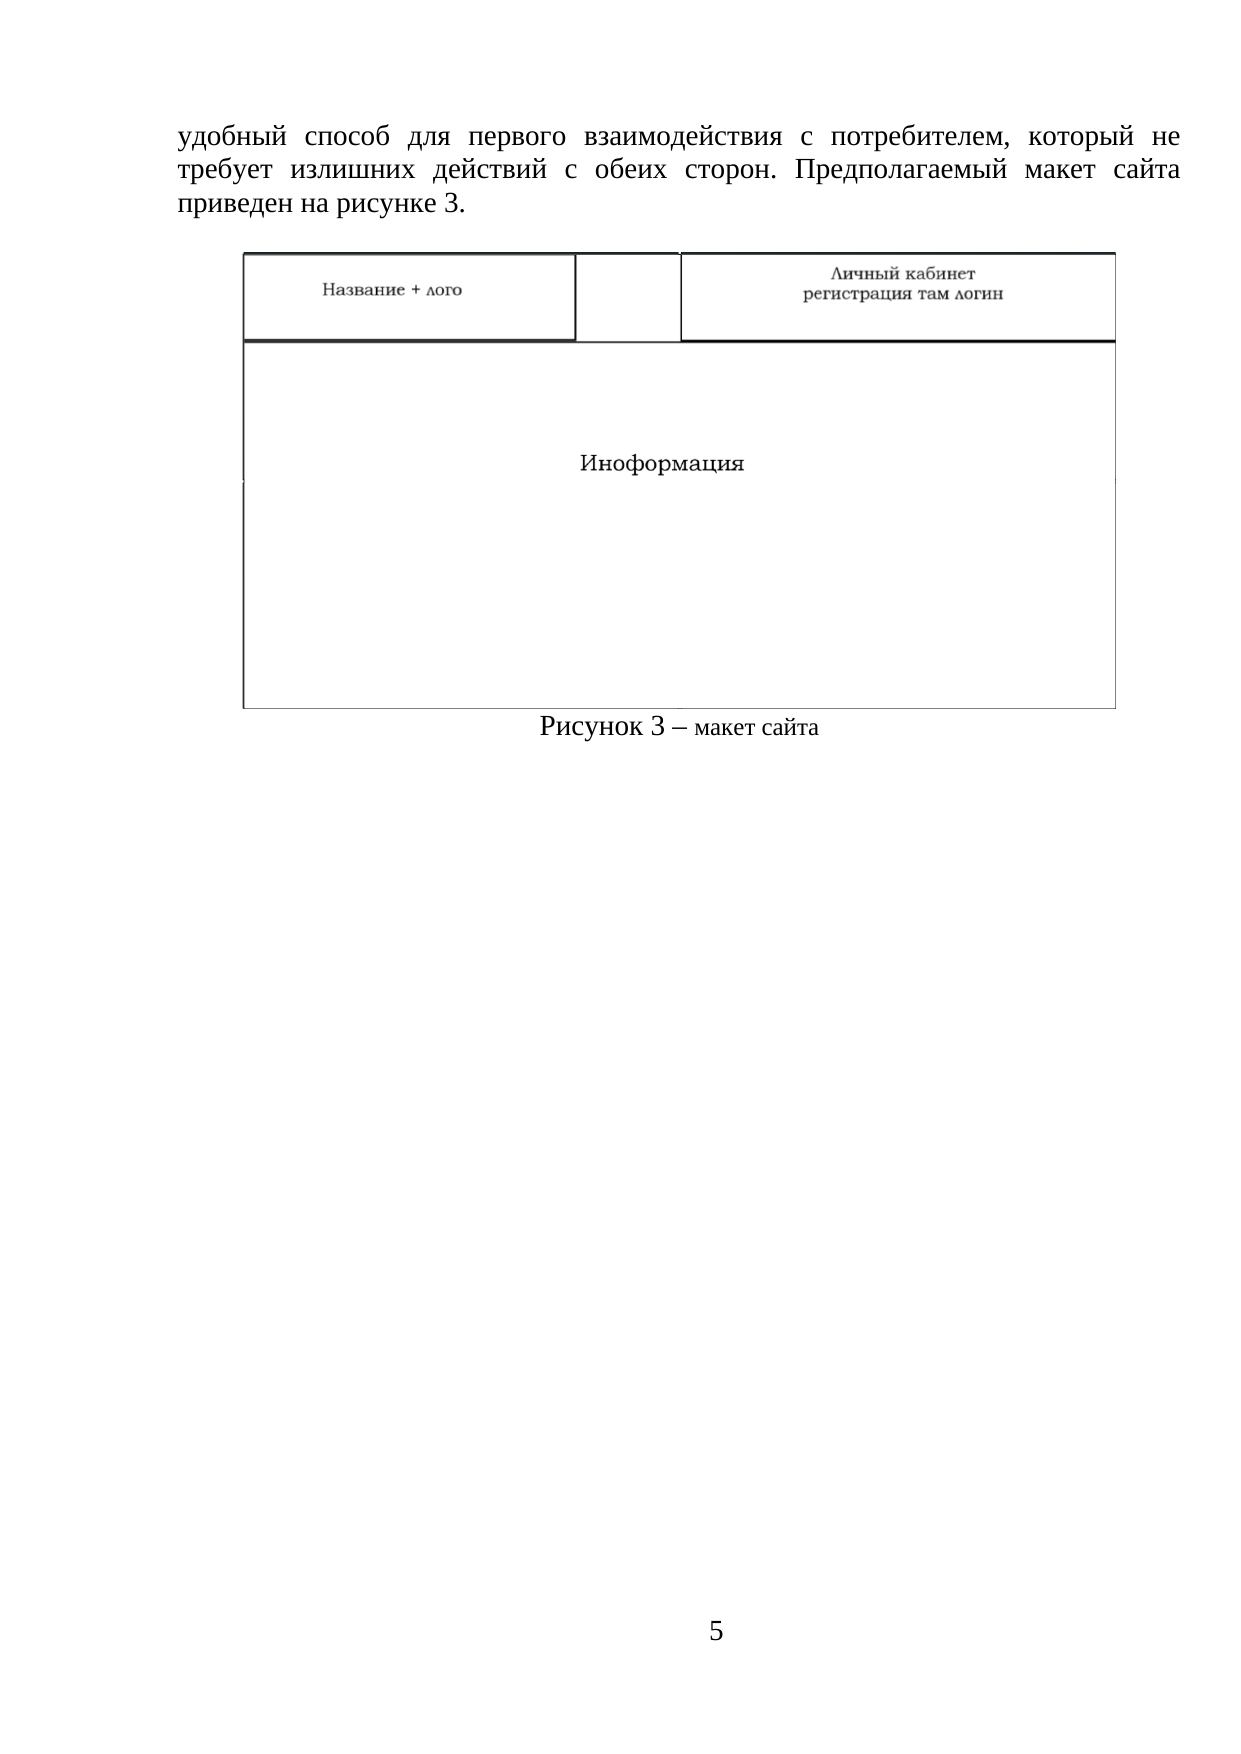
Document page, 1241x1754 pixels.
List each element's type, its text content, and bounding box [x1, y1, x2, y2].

picture [242, 252, 1116, 709]
text Рисунок 3 ‒ макет сайта [177, 708, 1181, 742]
